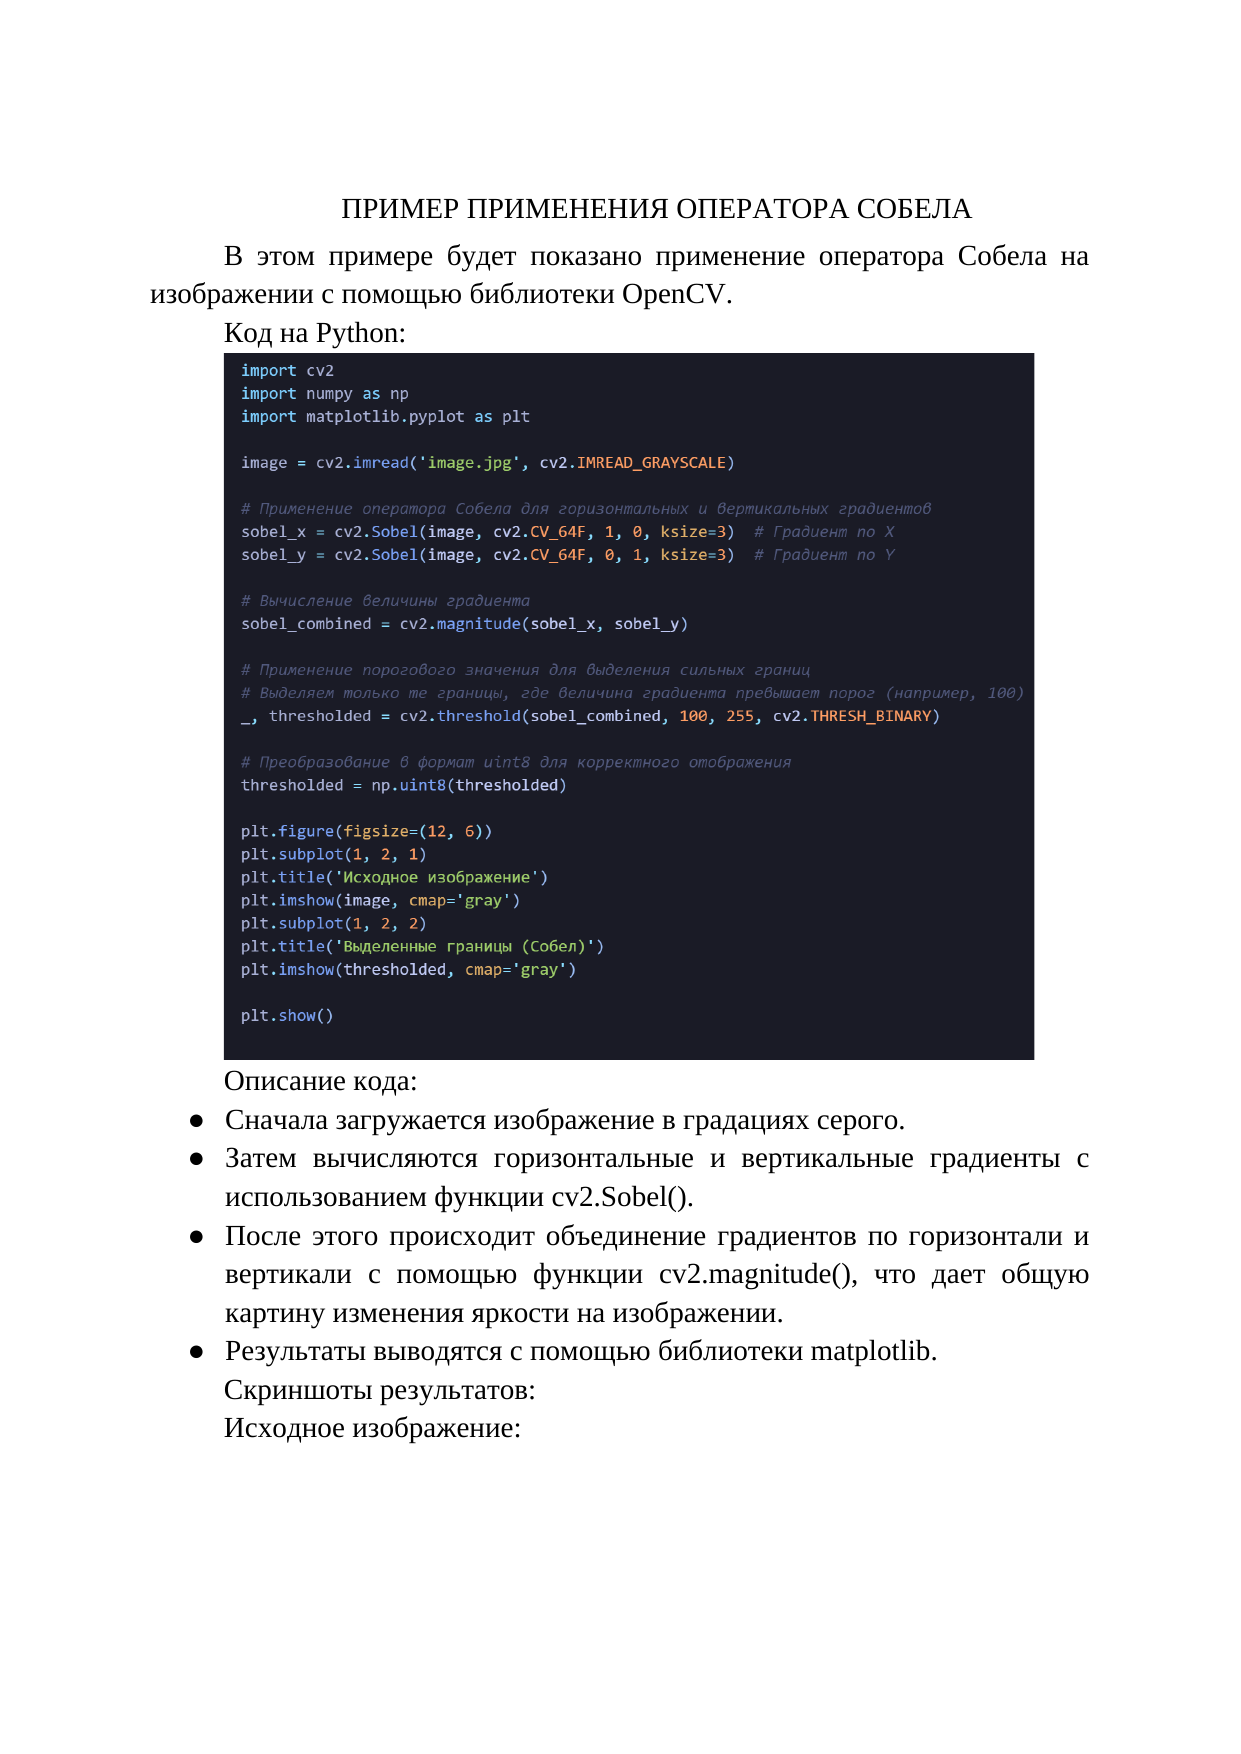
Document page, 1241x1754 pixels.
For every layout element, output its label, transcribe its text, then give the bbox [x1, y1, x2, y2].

text Описание кода: [150, 1063, 1090, 1097]
text Код на Python: [150, 315, 1090, 348]
list Сначала загружается изображение в градациях серого. [187, 1102, 1090, 1136]
text В этом примере будет показано применение оператора Собела на изображении с помощью библиотеки OpenCV. [150, 238, 1090, 310]
list Результаты выводятся с помощью библиотеки matplotlib. [187, 1333, 1090, 1367]
list Затем вычисляются горизонтальные и вертикальные градиенты с использованием функции cv2.Sobel(). [187, 1141, 1090, 1213]
text Скриншоты результатов: [150, 1372, 1090, 1405]
picture [223, 353, 1035, 1060]
list После этого происходит объединение градиентов по горизонтали и вертикали с помощью функции cv2.magnitude(), что дает общую картину изменения яркости на изображении. [187, 1218, 1090, 1328]
text Исходное изображение: [150, 1410, 1090, 1444]
subtitle ПРИМЕР ПРИМЕНЕНИЯ ОПЕРАТОРА СОБЕЛА [150, 192, 1090, 225]
